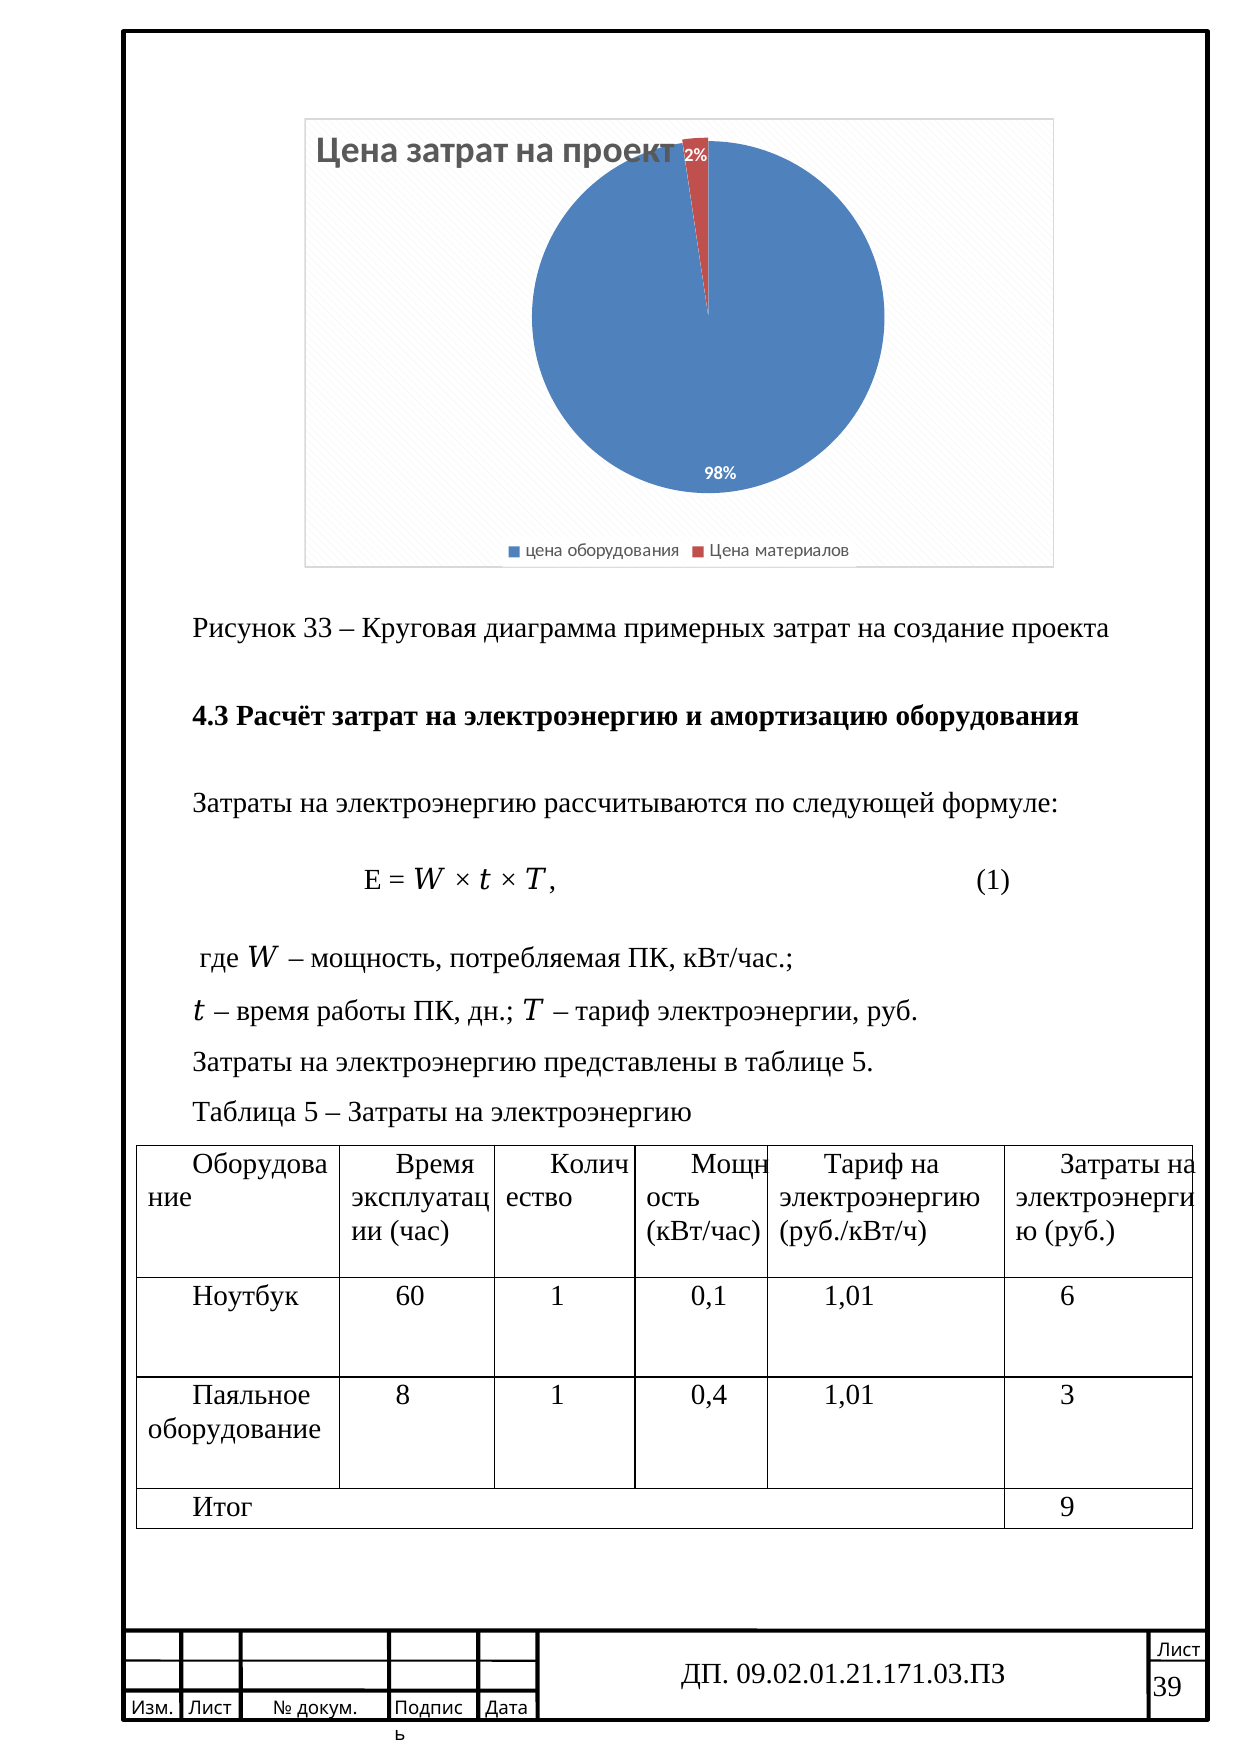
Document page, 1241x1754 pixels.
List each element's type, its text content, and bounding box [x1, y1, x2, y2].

table_cell 1,01 [768, 1378, 1004, 1488]
table_cell 1,01 [768, 1278, 1004, 1376]
table_cell 1 [495, 1278, 634, 1376]
table_cell 8 [340, 1378, 494, 1488]
text Рисунок 33 – Круговая диаграмма примерных затрат на создание проекта [148, 610, 1167, 643]
table_header Тариф на электроэнергию (руб./кВт/ч) [768, 1146, 1004, 1277]
table_cell Паяльное оборудование [137, 1378, 339, 1488]
table_header Время эксплуатации (час) [340, 1146, 494, 1277]
text Таблица 5 – Затраты на электроэнергию [148, 1094, 1181, 1128]
table_cell 9 [1005, 1489, 1192, 1528]
table_cell Итог [137, 1489, 1004, 1528]
text Затраты на электроэнергию рассчитываются по следующей формуле: [148, 786, 1181, 819]
text 4.3 Расчёт затрат на электроэнергию и амортизацию оборудования [148, 698, 1167, 731]
table_header Количество [495, 1146, 634, 1277]
text 𝑡 – время работы ПК, дн.; 𝑇 – тариф электроэнергии, руб. [148, 991, 1181, 1027]
text Е = 𝑊 × 𝑡 × 𝑇, (1) [148, 861, 1181, 896]
table_header Мощность (кВт/час) [636, 1146, 767, 1277]
table_cell 0,4 [636, 1378, 767, 1488]
text Затраты на электроэнергию представлены в таблице 5. [148, 1044, 1181, 1078]
table_cell 1 [495, 1378, 634, 1488]
table_header Затраты на электроэнергию (руб.) [1005, 1146, 1192, 1277]
table_cell 3 [1005, 1378, 1192, 1488]
table_header Оборудование [137, 1146, 339, 1277]
text где 𝑊 – мощность, потребляемая ПК, кВт/час.; [148, 939, 1181, 974]
table_cell 0,1 [636, 1278, 767, 1376]
table_cell 6 [1005, 1278, 1192, 1376]
table_cell Ноутбук [137, 1278, 339, 1376]
table_cell 60 [340, 1278, 494, 1376]
